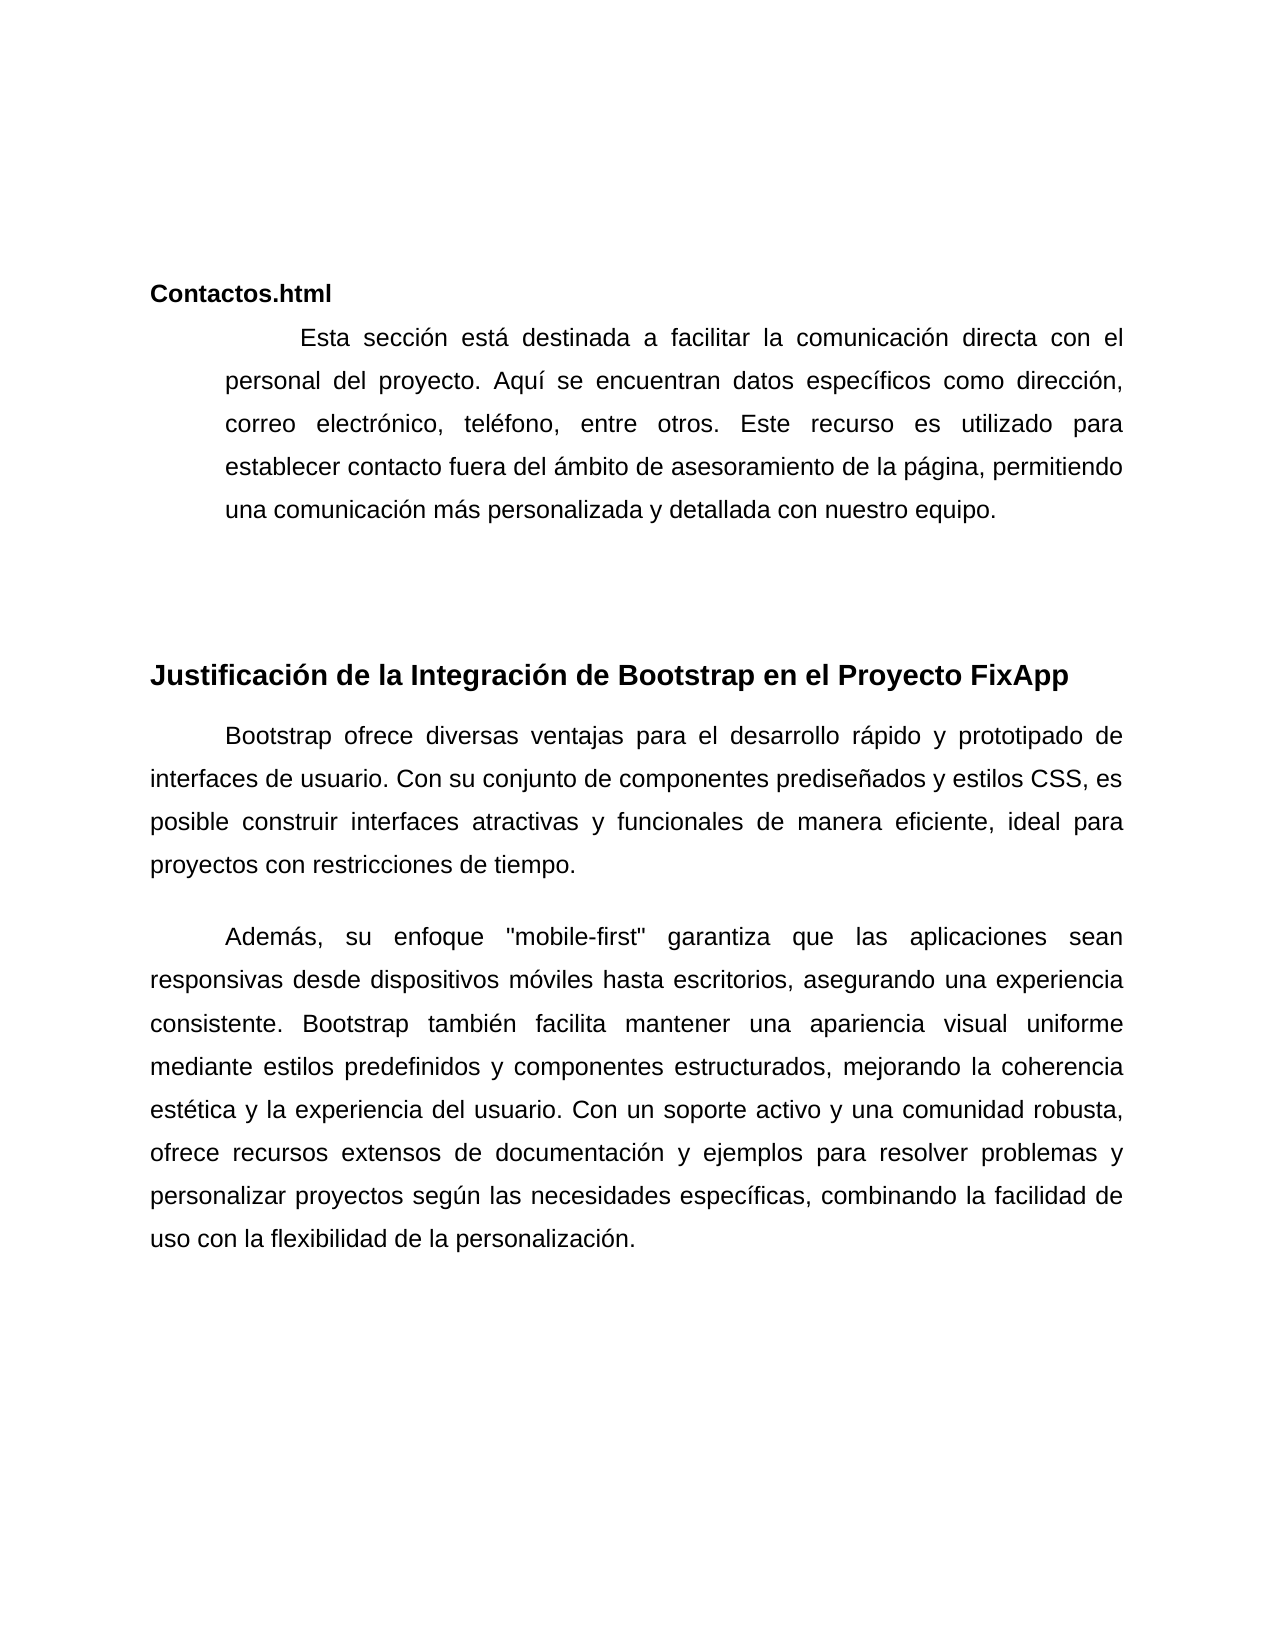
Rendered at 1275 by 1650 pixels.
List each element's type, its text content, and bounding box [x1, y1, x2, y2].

text Justificación de la Integración de Bootstrap en el Proyecto FixApp [150, 658, 1125, 691]
text Contactos.html [150, 279, 1125, 308]
text Bootstrap ofrece diversas ventajas para el desarrollo rápido y prototipado de interfaces de usuario. Con su conjunto de componentes prediseñados y estilos CSS, es posible construir interfaces atractivas y funcionales de manera eficiente, ideal para proyectos con restricciones de tiempo. [150, 721, 1125, 879]
text Además, su enfoque "mobile-first" garantiza que las aplicaciones sean responsivas desde dispositivos móviles hasta escritorios, asegurando una experiencia consistente. Bootstrap también facilita mantener una apariencia visual uniforme mediante estilos predefinidos y componentes estructurados, mejorando la coherencia estética y la experiencia del usuario. Con un soporte activo y una comunidad robusta, ofrece recursos extensos de documentación y ejemplos para resolver problemas y personalizar proyectos según las necesidades específicas, combinando la facilidad de uso con la flexibilidad de la personalización. [150, 922, 1125, 1253]
text Esta sección está destinada a facilitar la comunicación directa con el personal del proyecto. Aquí se encuentran datos específicos como dirección, correo electrónico, teléfono, entre otros. Este recurso es utilizado para establecer contacto fuera del ámbito de asesoramiento de la página, permitiendo una comunicación más personalizada y detallada con nuestro equipo. [225, 322, 1125, 524]
